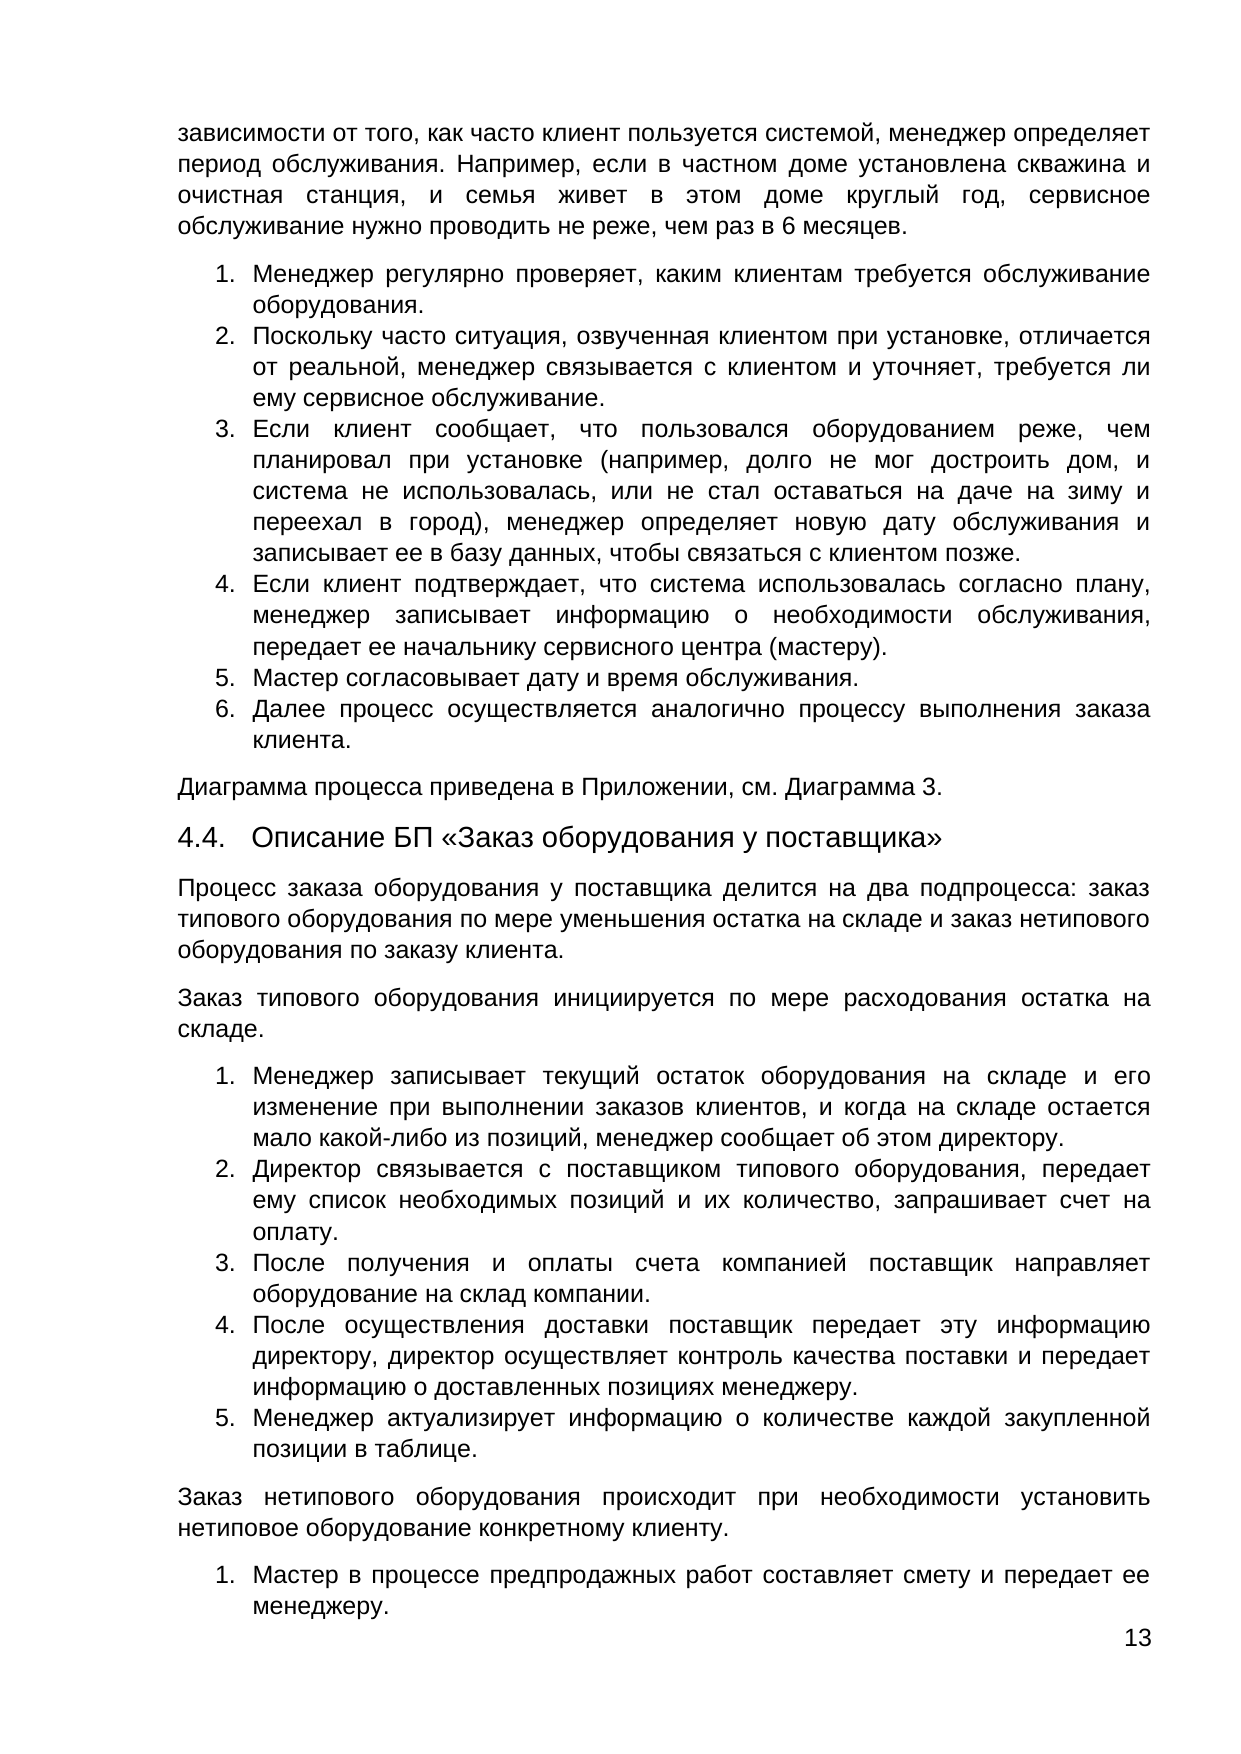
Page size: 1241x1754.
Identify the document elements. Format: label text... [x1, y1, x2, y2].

text Диаграмма процесса приведена в Приложении, см. Диаграмма 3. [177, 772, 1152, 801]
list Поскольку часто ситуация, озвученная клиентом при установке, отличается от реальной, менеджер связывается с клиентом и уточняет, требуется ли ему сервисное обслуживание. [215, 321, 1152, 412]
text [177, 118, 1152, 240]
list Менеджер актуализирует информацию о количестве каждой закупленной позиции в таблице. [215, 1403, 1152, 1463]
list Менеджер регулярно проверяет, каким клиентам требуется обслуживание оборудования. [215, 259, 1152, 319]
list Мастер согласовывает дату и время обслуживания. [215, 662, 1152, 691]
text Заказ нетипового оборудования происходит при необходимости установить нетиповое оборудование конкретному клиенту. [177, 1482, 1152, 1541]
list Если клиент подтверждает, что система использовалась согласно плану, менеджер записывает информацию о необходимости обслуживания, передает ее начальнику сервисного центра (мастеру). [215, 569, 1152, 660]
list Менеджер записывает текущий остаток оборудования на складе и его изменение при выполнении заказов клиентов, и когда на складе остается мало какой-либо из позиций, менеджер сообщает об этом директору. [215, 1061, 1152, 1152]
list Директор связывается с поставщиком типового оборудования, передает ему список необходимых позиций и их количество, запрашивает счет на оплату. [215, 1154, 1152, 1245]
text Процесс заказа оборудования у поставщика делится на два подпроцесса: заказ типового оборудования по мере уменьшения остатка на складе и заказ нетипового оборудования по заказу клиента. [177, 873, 1152, 964]
list Если клиент сообщает, что пользовался оборудованием реже, чем планировал при установке (например, долго не мог достроить дом, и система не использовалась, или не стал оставаться на даче на зиму и переехал в город), менеджер определяет новую дату обслуживания и записывает ее в базу данных, чтобы связаться с клиентом позже. [215, 414, 1152, 567]
subtitle Описание БП «Заказ оборудования у поставщика» [177, 820, 1152, 853]
list После осуществления доставки поставщик передает эту информацию директору, директор осуществляет контроль качества поставки и передает информацию о доставленных позициях менеджеру. [215, 1310, 1152, 1401]
list После получения и оплаты счета компанией поставщик направляет оборудование на склад компании. [215, 1248, 1152, 1307]
list Далее процесс осуществляется аналогично процессу выполнения заказа клиента. [215, 693, 1152, 753]
list Мастер в процессе предпродажных работ составляет смету и передает ее менеджеру. [215, 1560, 1152, 1620]
text Заказ типового оборудования инициируется по мере расходования остатка на складе. [177, 983, 1152, 1042]
